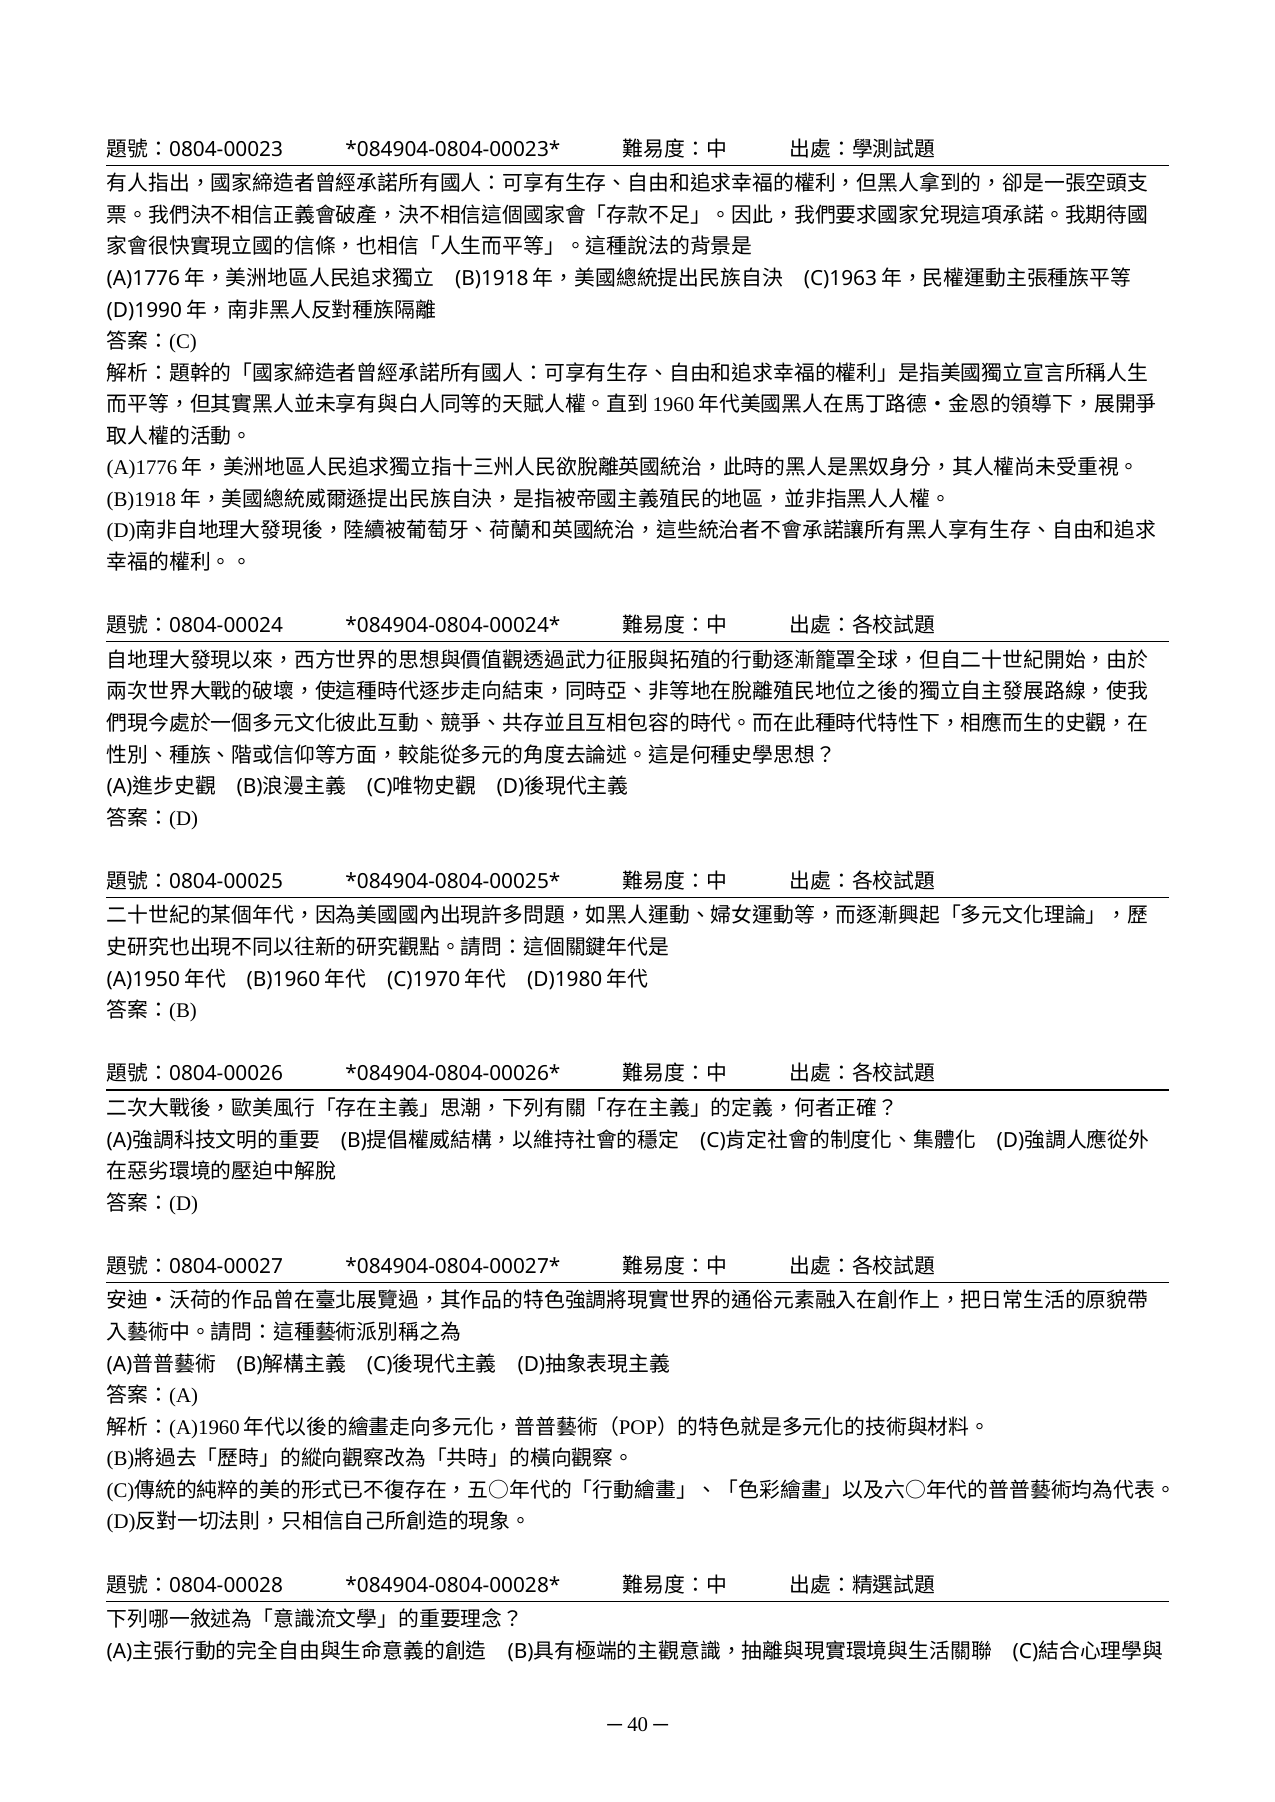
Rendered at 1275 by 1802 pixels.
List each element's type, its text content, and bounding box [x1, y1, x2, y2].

text 解析：題幹的「國家締造者曾經承諾所有國人：可享有生存、自由和追求幸福的權利」是指美國獨立宣言所稱人生而平等，但其實黑人並未享有與白人同等的天賦人權。直到1960年代美國黑人在馬丁路德‧金恩的領導下，展開爭取人權的活動。 (A)1776年，美洲地區人民追求獨立指十三州人民欲脫離英國統治，此時的黑人是黑奴身分，其人權尚未受重視。 (B)1918年，美國總統威爾遜提出民族自決，是指被帝國主義殖民的地區，並非指黑人人權。 (D)南非自地理大發現後，陸續被葡萄牙、荷蘭和英國統治，這些統治者不會承諾讓所有黑人享有生存、自由和追求幸福的權利。。 [106, 355, 1169, 576]
text 答案：(B) [106, 993, 1169, 1024]
text 自地理大發現以來，西方世界的思想與價值觀透過武力征服與拓殖的行動逐漸籠罩全球，但自二十世紀開始，由於兩次世界大戰的破壞，使這種時代逐步走向結束，同時亞、非等地在脫離殖民地位之後的獨立自主發展路線，使我們現今處於一個多元文化彼此互動、競爭、共存並且互相包容的時代。而在此種時代特性下，相應而生的史觀，在性別、種族、階或信仰等方面，較能從多元的角度去論述。這是何種史學思想？ (A)進步史觀 (B)浪漫主義 (C)唯物史觀 (D)後現代主義 [106, 642, 1169, 800]
text 答案：(A) [106, 1378, 1169, 1409]
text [106, 1602, 1169, 1665]
text 二十世紀的某個年代，因為美國國內出現許多問題，如黑人運動、婦女運動等，而逐漸興起「多元文化理論」，歷史研究也出現不同以往新的研究觀點。請問：這個關鍵年代是 (A)1950年代 (B)1960年代 (C)1970年代 (D)1980年代 [106, 898, 1169, 993]
text 有人指出，國家締造者曾經承諾所有國人：可享有生存、自由和追求幸福的權利，但黑人拿到的，卻是一張空頭支票。我們決不相信正義會破產，決不相信這個國家會「存款不足」。因此，我們要求國家兌現這項承諾。我期待國家會很快實現立國的信條，也相信「人生而平等」。這種說法的背景是 (A)1776年，美洲地區人民追求獨立 (B)1918年，美國總統提出民族自決 (C)1963年，民權運動主張種族平等 (D)1990年，南非黑人反對種族隔離 [106, 166, 1169, 324]
text 題號：0804-00028 *084904-0804-00028* 難易度：中 出處：精選試題 [106, 1567, 1169, 1601]
text 題號：0804-00023 *084904-0804-00023* 難易度：中 出處：學測試題 [106, 131, 1169, 165]
text 答案：(C) [106, 324, 1169, 355]
text 二次大戰後，歐美風行「存在主義」思潮，下列有關「存在主義」的定義，何者正確？ (A)強調科技文明的重要 (B)提倡權威結構，以維持社會的穩定 (C)肯定社會的制度化、集體化 (D)強調人應從外在惡劣環境的壓迫中解脫 [106, 1091, 1169, 1185]
text 答案：(D) [106, 1185, 1169, 1217]
text 解析：(A)1960年代以後的繪畫走向多元化，普普藝術（POP）的特色就是多元化的技術與材料。 (B)將過去「歷時」的縱向觀察改為「共時」的橫向觀察。 (C)傳統的純粹的美的形式已不復存在，五○年代的「行動繪畫」、「色彩繪畫」以及六○年代的普普藝術均為代表。 (D)反對一切法則，只相信自己所創造的現象。 [106, 1409, 1169, 1536]
text 安迪‧沃荷的作品曾在臺北展覽過，其作品的特色強調將現實世界的通俗元素融入在創作上，把日常生活的原貌帶入藝術中。請問：這種藝術派別稱之為 (A)普普藝術 (B)解構主義 (C)後現代主義 (D)抽象表現主義 [106, 1283, 1169, 1378]
text 答案：(D) [106, 800, 1169, 832]
text 題號：0804-00027 *084904-0804-00027* 難易度：中 出處：各校試題 [106, 1248, 1169, 1282]
text 題號：0804-00026 *084904-0804-00026* 難易度：中 出處：各校試題 [106, 1056, 1169, 1089]
text 題號：0804-00024 *084904-0804-00024* 難易度：中 出處：各校試題 [106, 608, 1169, 641]
text 題號：0804-00025 *084904-0804-00025* 難易度：中 出處：各校試題 [106, 863, 1169, 897]
